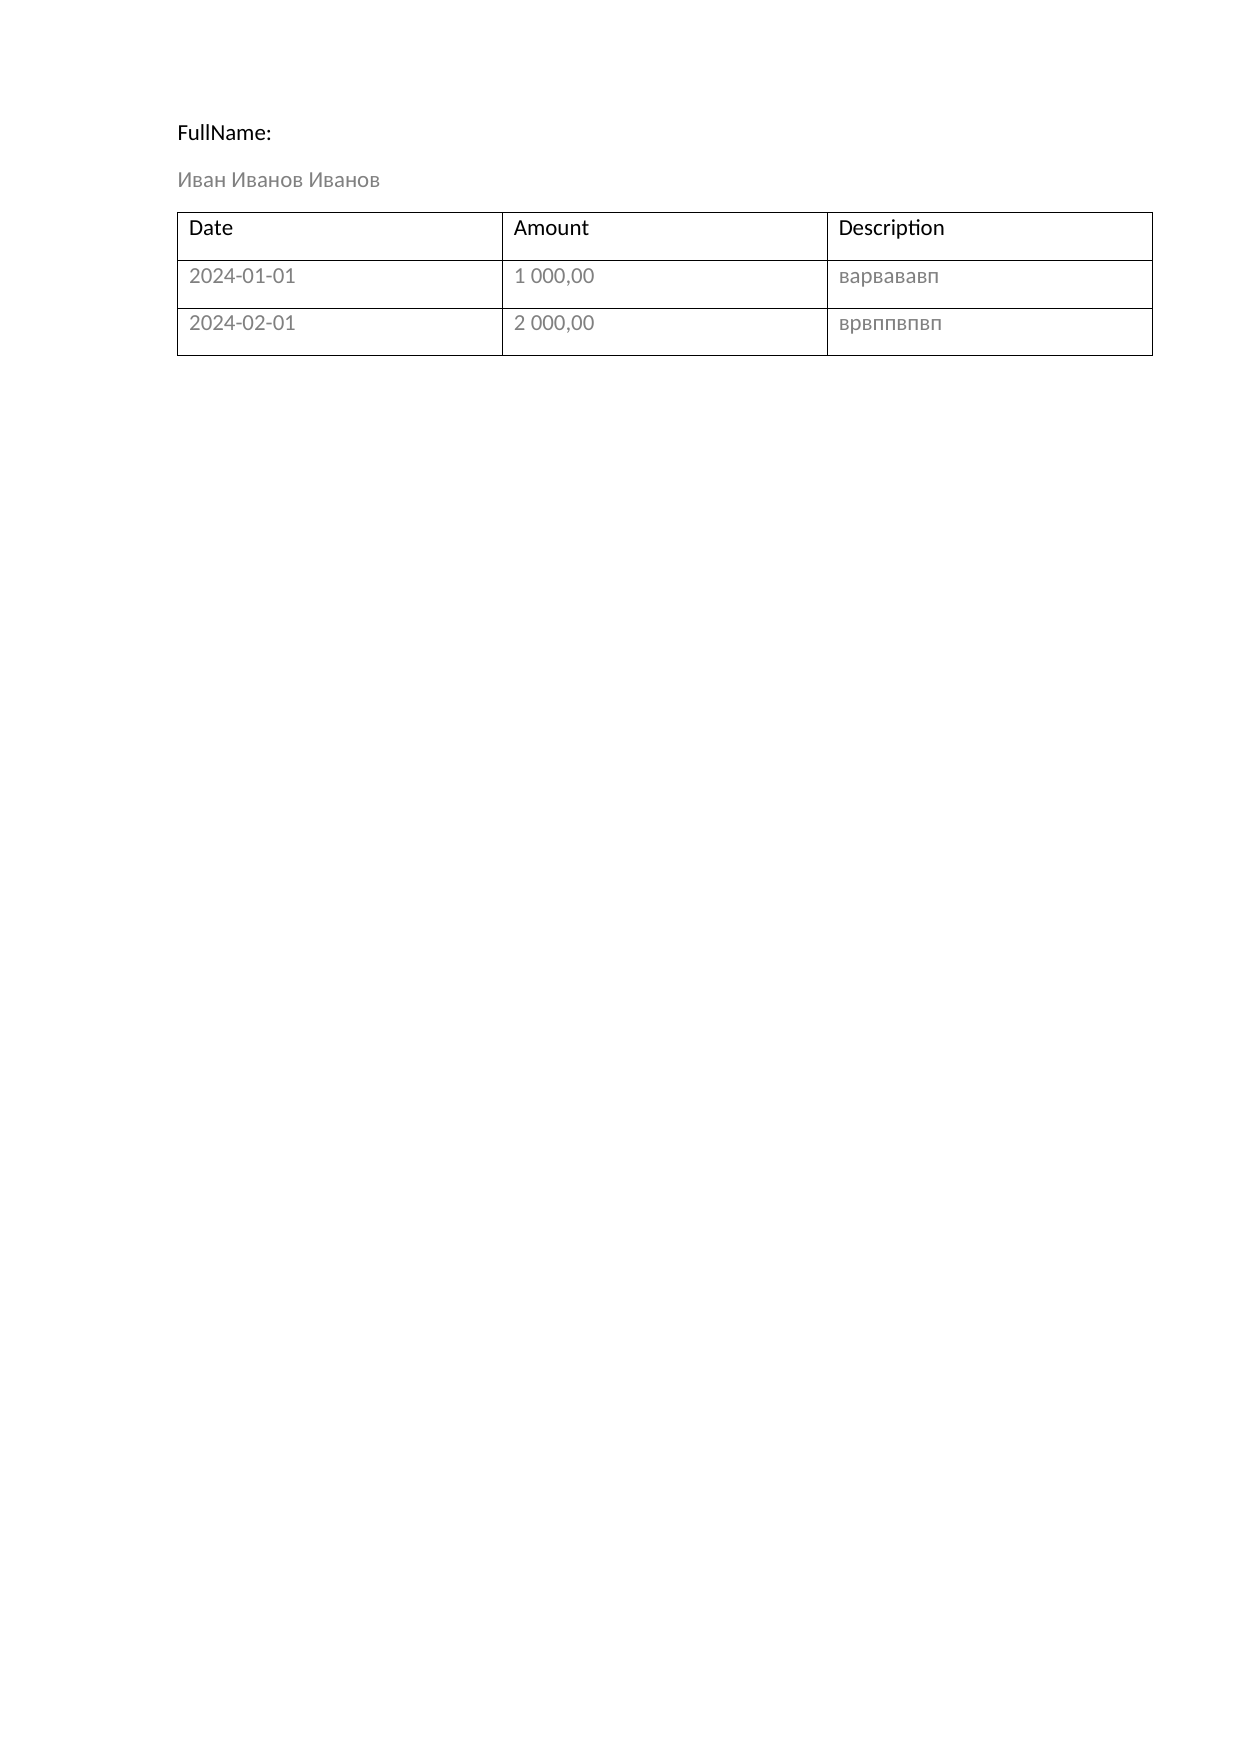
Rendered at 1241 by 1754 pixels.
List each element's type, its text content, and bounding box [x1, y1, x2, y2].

table_header Amount [503, 213, 827, 260]
text FullName: [177, 118, 1152, 146]
text Иван Иванов Иванов [177, 165, 1152, 193]
table_header Description [828, 213, 1152, 260]
table_header Date [178, 213, 502, 260]
